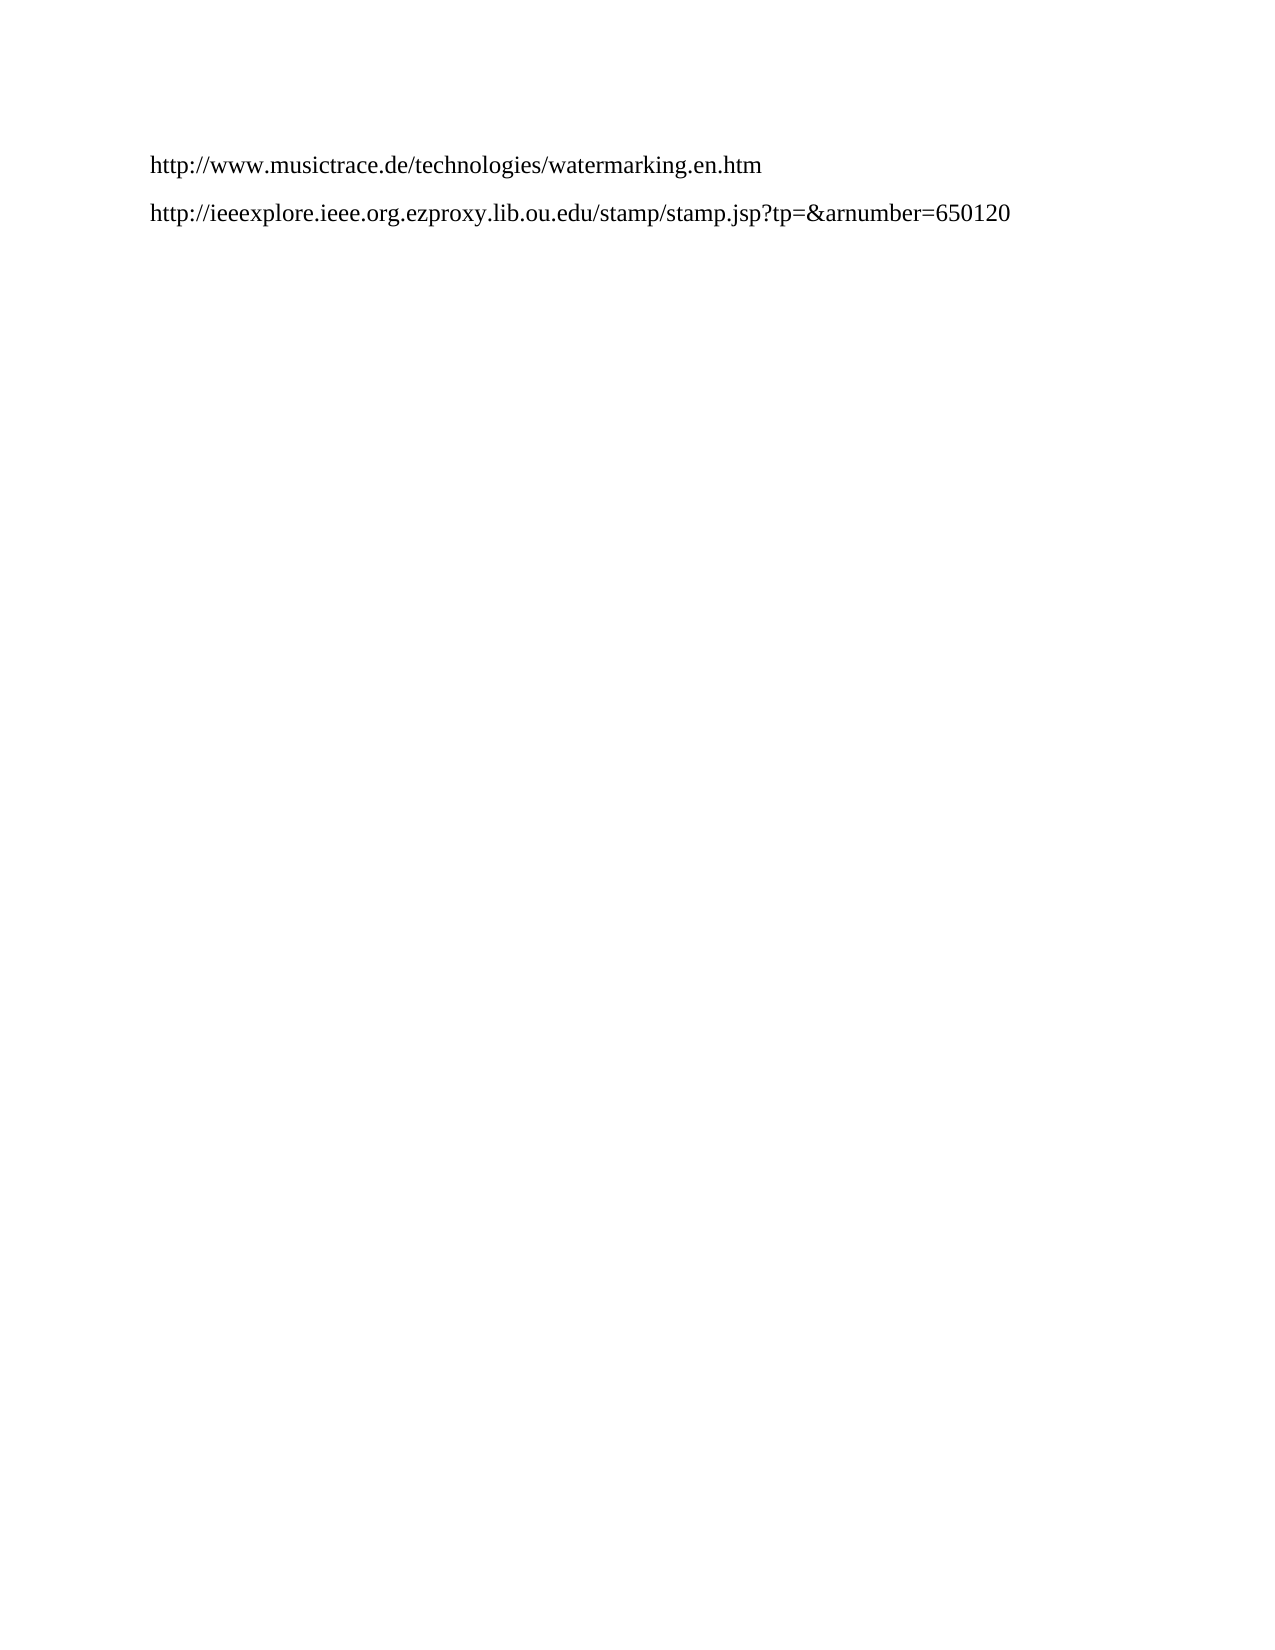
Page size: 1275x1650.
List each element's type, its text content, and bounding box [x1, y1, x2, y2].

text http://www.musictrace.de/technologies/watermarking.en.htm [150, 150, 1125, 179]
text http://ieeexplore.ieee.org.ezproxy.lib.ou.edu/stamp/stamp.jsp?tp=&arnumber=650120 [150, 198, 1125, 226]
